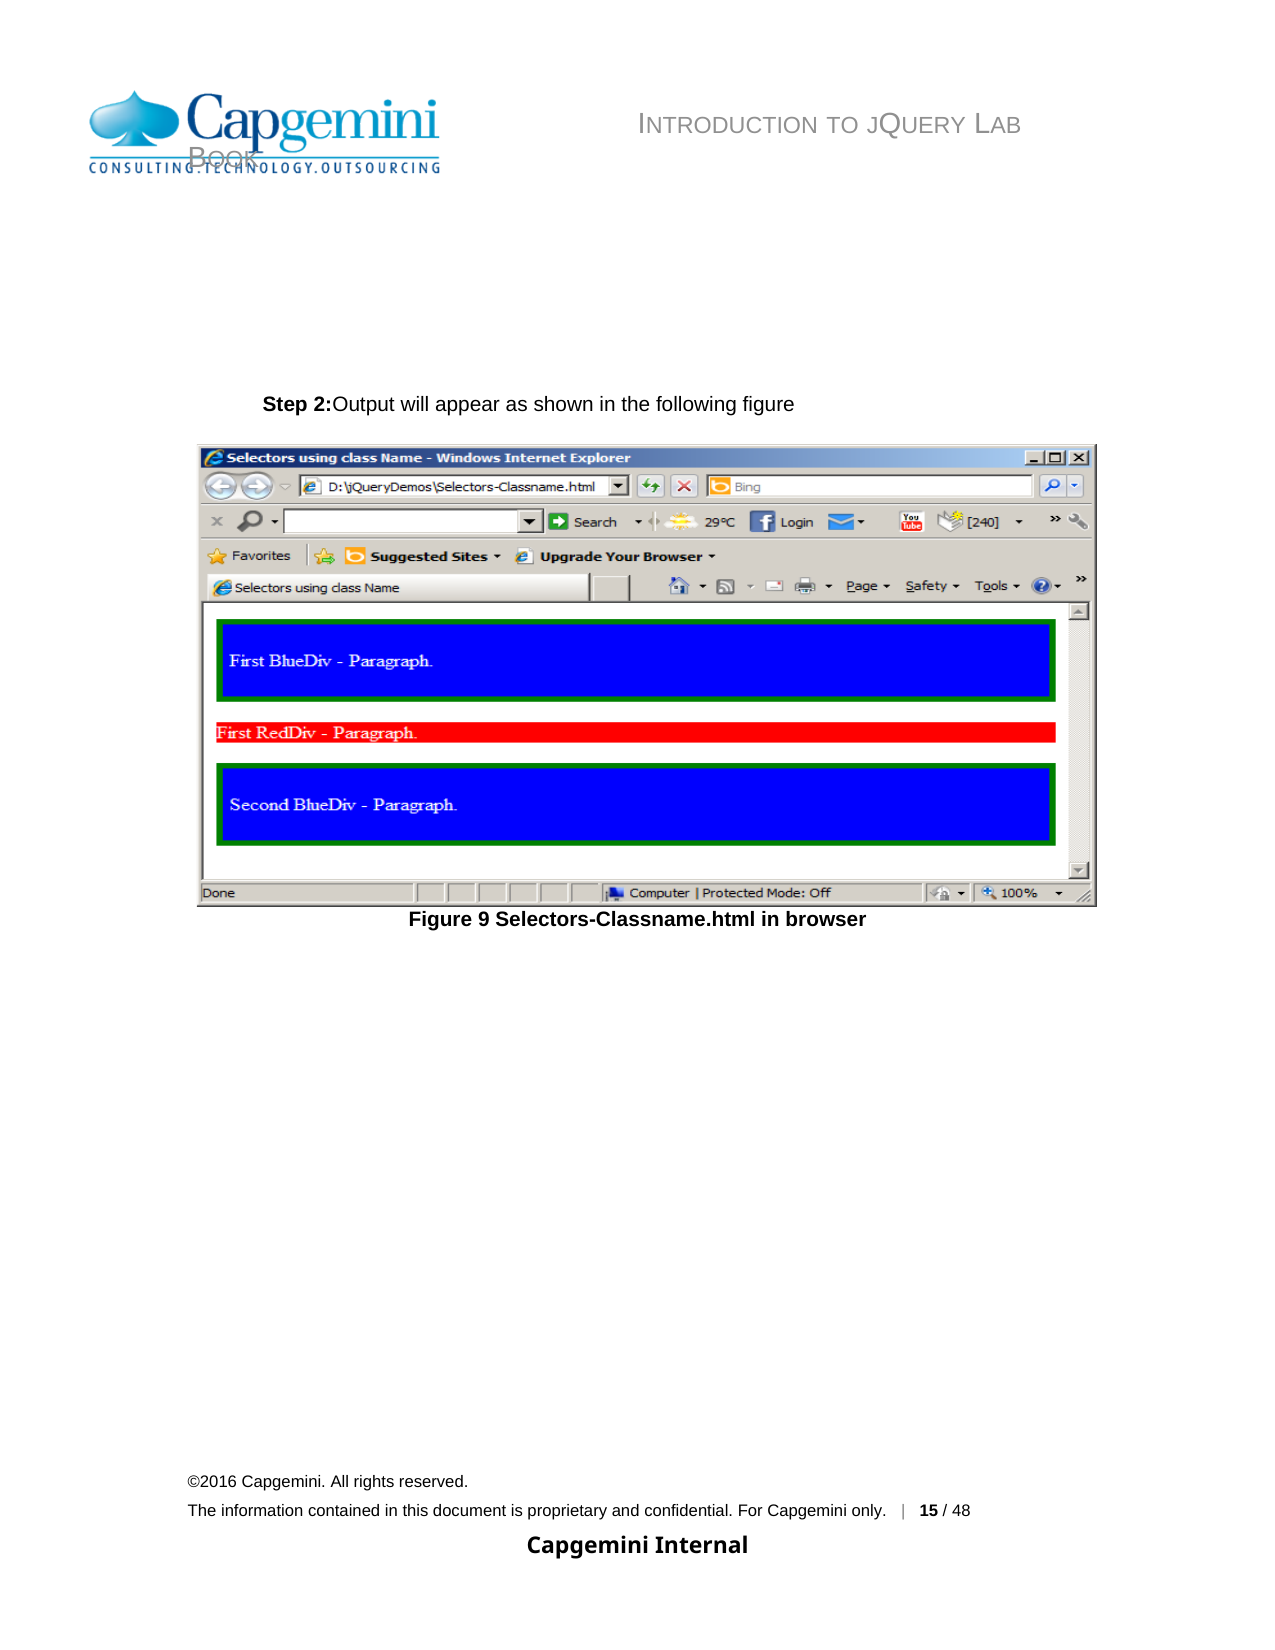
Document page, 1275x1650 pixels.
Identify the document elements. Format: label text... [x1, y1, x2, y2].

text Step 2:Output will appear as shown in the following figure [187, 392, 1087, 416]
text Figure 9 Selectors-Classname.html in browser [187, 907, 1087, 931]
picture [196, 444, 1097, 907]
picture [87, 89, 443, 177]
